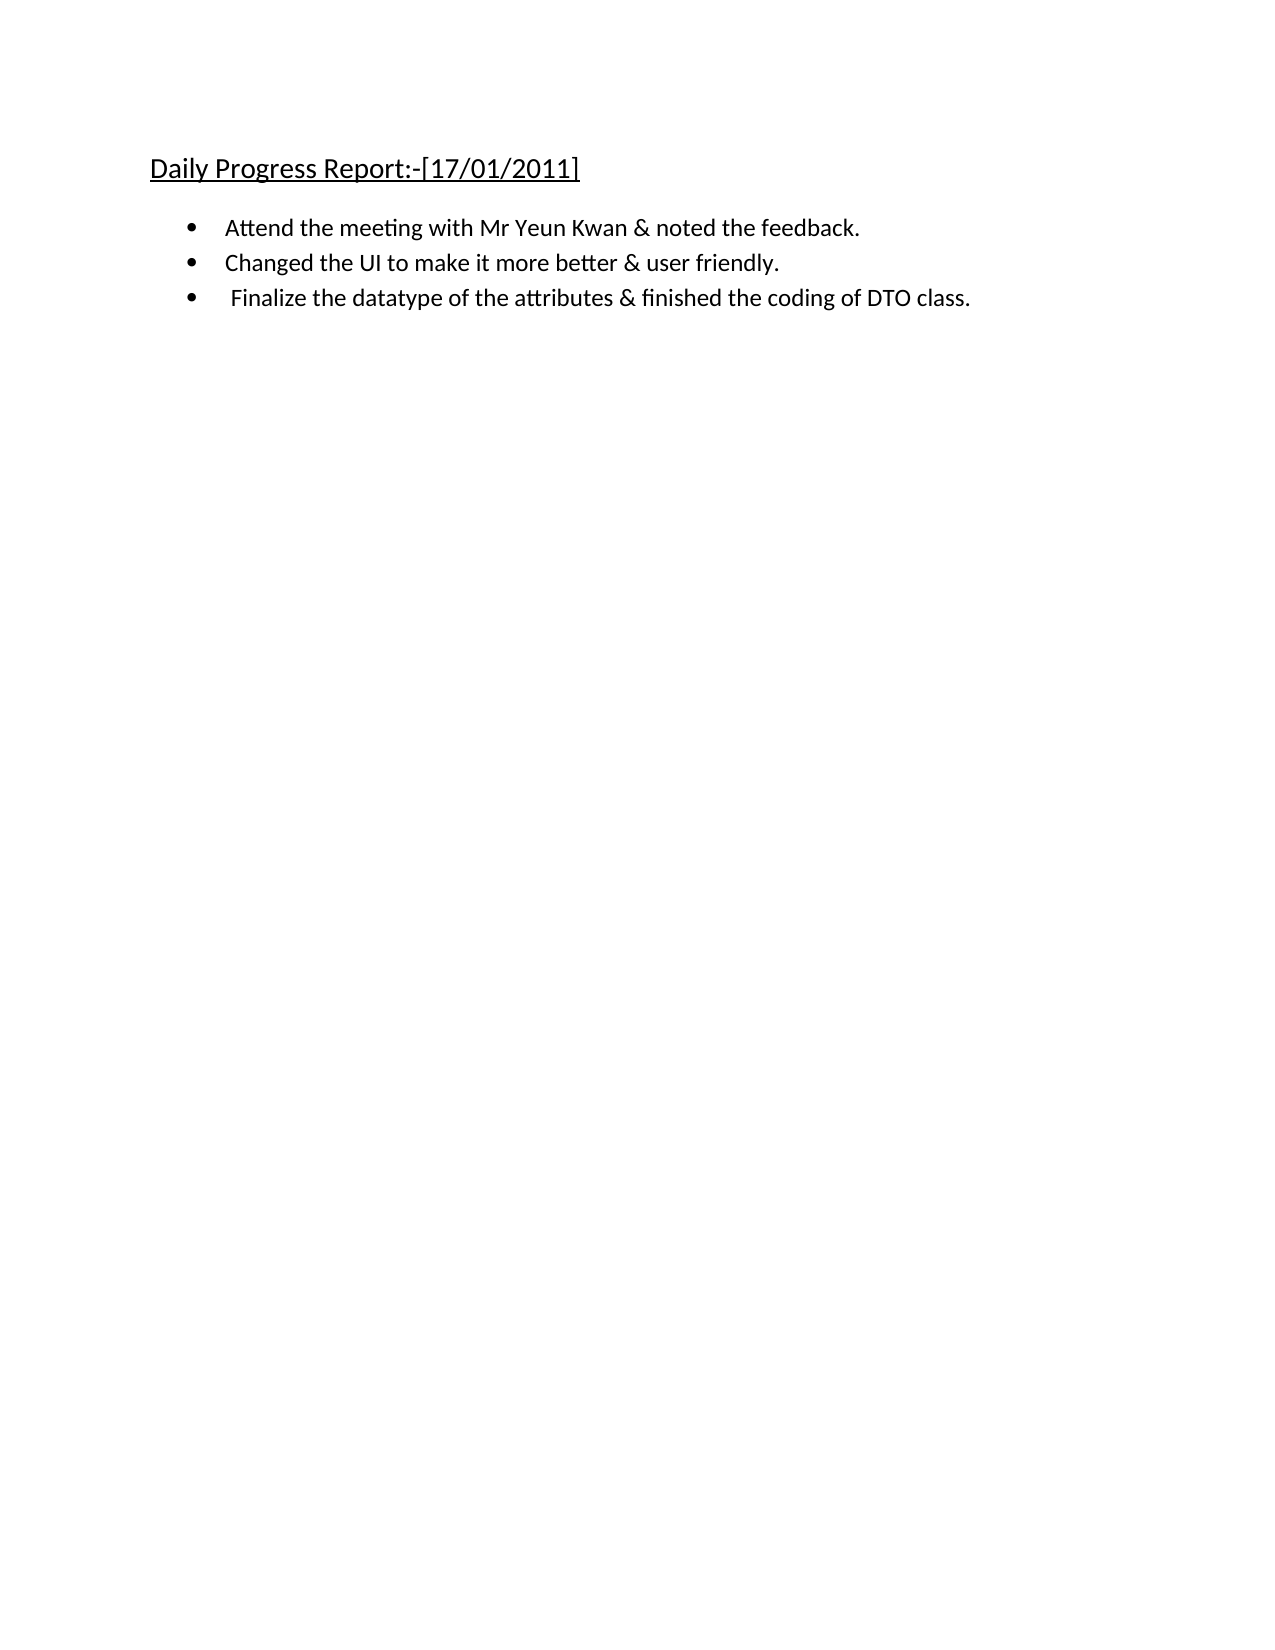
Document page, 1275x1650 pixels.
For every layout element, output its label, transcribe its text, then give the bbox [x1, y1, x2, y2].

list Finalize the datatype of the attributes & finished the coding of DTO class. [187, 282, 1125, 312]
text Daily Progress Report:-[17/01/2011] [150, 150, 1125, 186]
list Attend the meeting with Mr Yeun Kwan & noted the feedback. [187, 212, 1125, 242]
list Changed the UI to make it more better & user friendly. [187, 247, 1125, 277]
